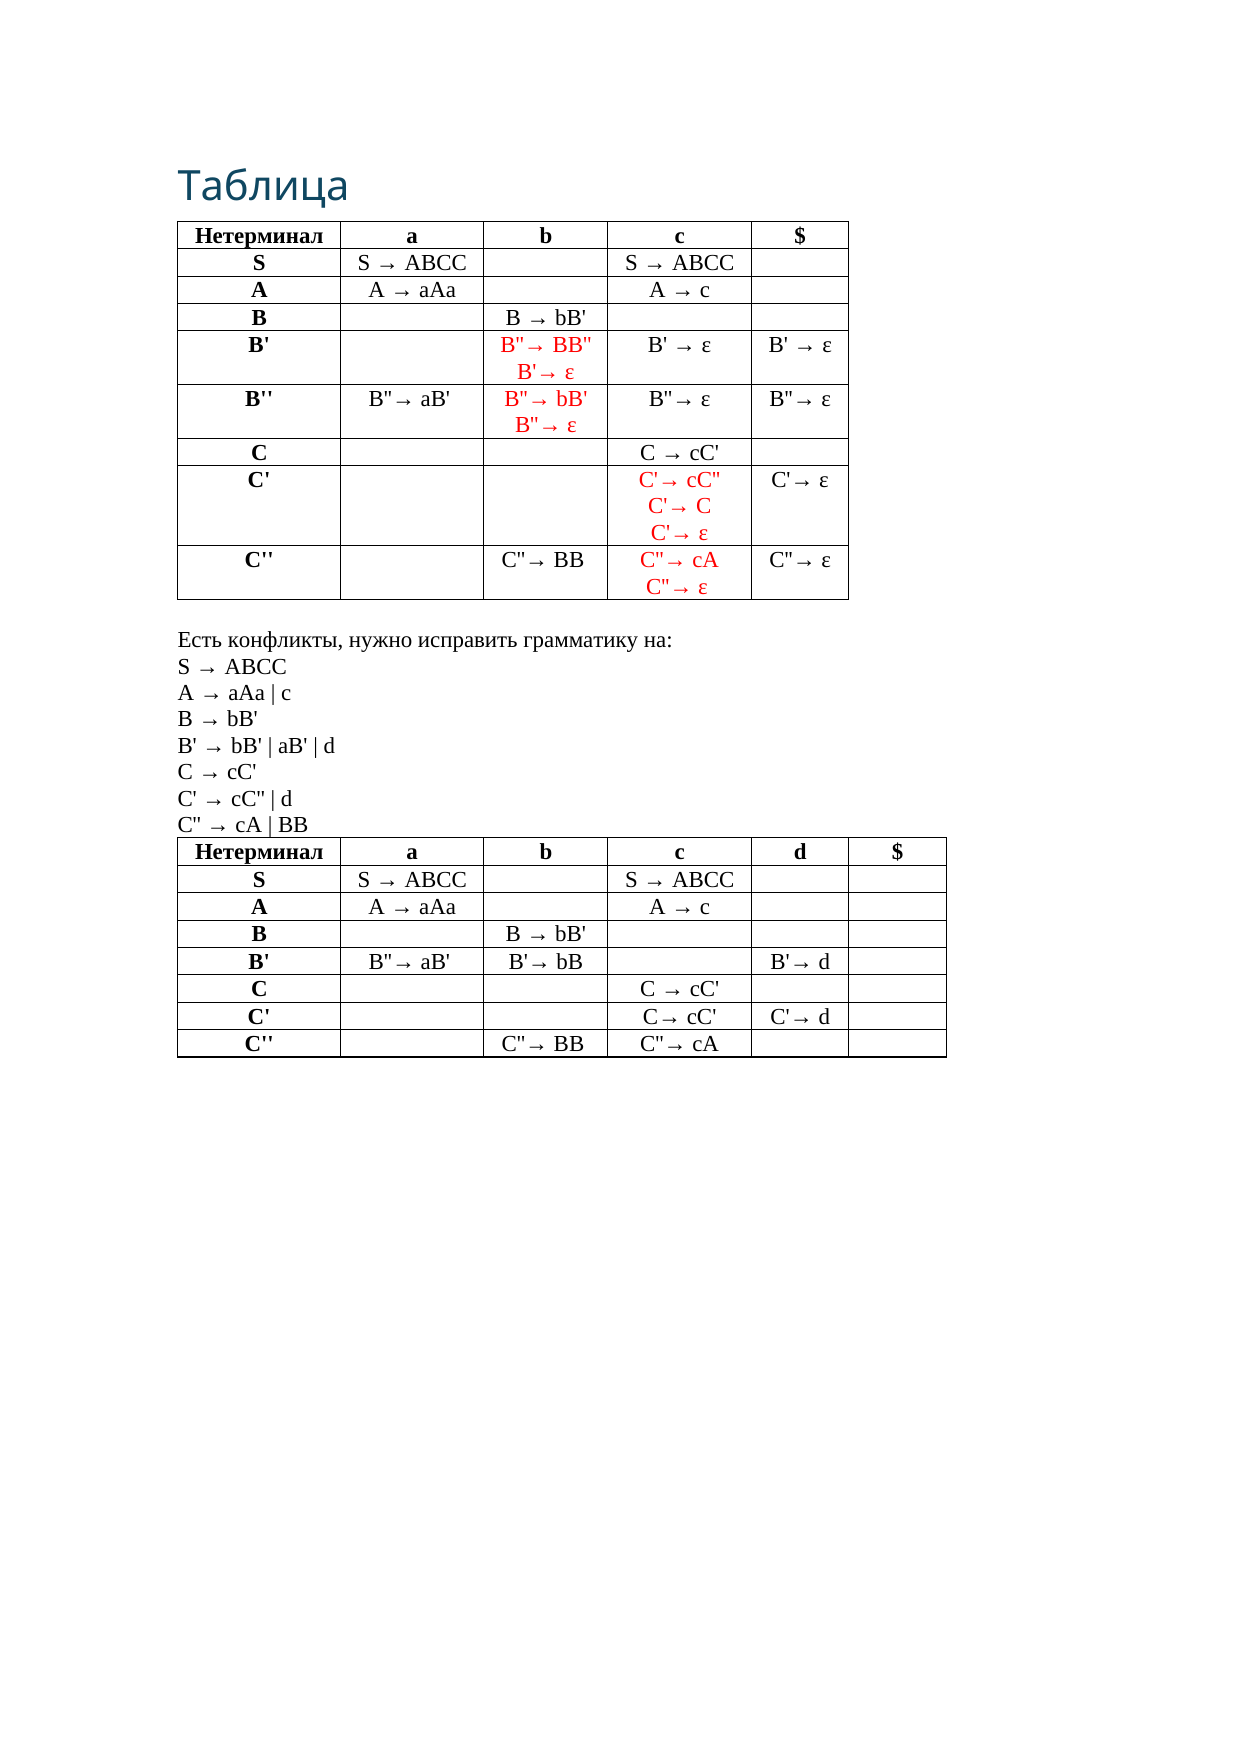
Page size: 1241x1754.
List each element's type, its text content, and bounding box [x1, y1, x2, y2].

table_cell C''→ cA [608, 1030, 751, 1056]
table_cell C→ cC' [608, 1003, 751, 1029]
subtitle Таблица [177, 156, 1152, 212]
text S → ABCC [177, 653, 1152, 679]
table_cell [752, 893, 848, 919]
table_header b [484, 222, 607, 248]
table_cell [341, 1003, 483, 1029]
table_cell [849, 921, 946, 947]
table_cell A → aAa [341, 277, 483, 303]
table_cell S → ABCC [341, 249, 483, 276]
table_cell [341, 439, 483, 465]
table_cell C'→ d [752, 1003, 848, 1029]
table_cell C'→ cC'' C'→ C C'→ ε [608, 466, 751, 545]
table_cell [341, 304, 483, 330]
table_cell C → cC' [608, 975, 751, 1002]
table_cell [752, 277, 848, 303]
table_cell [341, 466, 483, 545]
table_cell B''→ ε [752, 385, 848, 438]
table_cell [341, 546, 483, 599]
table_cell B'→ bB [484, 948, 607, 974]
table_cell [484, 893, 607, 919]
table_cell C'' [178, 546, 340, 599]
table_cell [484, 466, 607, 545]
table_cell S [178, 249, 340, 276]
table_cell B' [178, 948, 340, 974]
table_cell [849, 866, 946, 892]
table_cell C''→ ε [752, 546, 848, 599]
table_header a [341, 222, 483, 248]
table_cell B → bB' [484, 921, 607, 947]
table_cell [849, 975, 946, 1002]
table_cell C''→ BB [484, 546, 607, 599]
table_cell [608, 948, 751, 974]
table_cell B [178, 304, 340, 330]
table_cell B' → ε [608, 331, 751, 384]
table_header $ [849, 838, 946, 865]
table_cell C [178, 975, 340, 1002]
table_cell [849, 1030, 946, 1056]
text C'' → cA | BB [177, 811, 1152, 837]
table_cell C''→ BB [484, 1030, 607, 1056]
table_cell C''→ cA C''→ ε [608, 546, 751, 599]
table_cell [849, 893, 946, 919]
table_cell B'→ d [752, 948, 848, 974]
table_cell S → ABCC [608, 249, 751, 276]
text C → cC' [177, 758, 1152, 784]
table_cell [752, 304, 848, 330]
table_cell C → cC' [608, 439, 751, 465]
table_cell B [178, 921, 340, 947]
table_cell [849, 1003, 946, 1029]
table_cell S → ABCC [341, 866, 483, 892]
table_cell A [178, 893, 340, 919]
table_cell [849, 948, 946, 974]
table_cell C' [178, 466, 340, 545]
text B' → bB' | aB' | d [177, 732, 1152, 758]
table_cell B'' [178, 385, 340, 438]
table_cell B''→ BB'' B'→ ε [484, 331, 607, 384]
table_header d [752, 838, 848, 865]
table_cell B → bB' [484, 304, 607, 330]
table_cell C [178, 439, 340, 465]
table_cell [484, 277, 607, 303]
table_cell [484, 975, 607, 1002]
text B → bB' [177, 706, 1152, 732]
table_cell B' [178, 331, 340, 384]
table_header c [608, 838, 751, 865]
table_cell [752, 439, 848, 465]
table_cell A → c [608, 893, 751, 919]
table_header $ [752, 222, 848, 248]
table_header Нетерминал [178, 838, 340, 865]
table_cell C' [178, 1003, 340, 1029]
table_cell [752, 866, 848, 892]
table_cell [608, 921, 751, 947]
table_cell [484, 866, 607, 892]
text C' → cC'' | d [177, 784, 1152, 811]
table_cell S [178, 866, 340, 892]
table_cell [484, 1003, 607, 1029]
table_cell [752, 249, 848, 276]
table_cell [484, 439, 607, 465]
table_cell B''→ aB' [341, 385, 483, 438]
table_cell [484, 249, 607, 276]
table_header c [608, 222, 751, 248]
table_cell S → ABCC [608, 866, 751, 892]
table_header Нетерминал [178, 222, 340, 248]
table_cell A → aAa [341, 893, 483, 919]
table_cell [341, 1030, 483, 1056]
table_cell [752, 1030, 848, 1056]
table_cell C'→ ε [752, 466, 848, 545]
table_cell [341, 921, 483, 947]
table_cell A [178, 277, 340, 303]
table_cell [752, 975, 848, 1002]
table_cell [341, 331, 483, 384]
table_cell A → c [608, 277, 751, 303]
table_cell B''→ aB' [341, 948, 483, 974]
table_header b [484, 838, 607, 865]
table_cell B''→ bB' B''→ ε [484, 385, 607, 438]
table_cell C'' [178, 1030, 340, 1056]
table_cell [341, 975, 483, 1002]
table_header a [341, 838, 483, 865]
table_cell [752, 921, 848, 947]
table_cell B' → ε [752, 331, 848, 384]
text A → aAa | c [177, 679, 1152, 706]
table_cell B''→ ε [608, 385, 751, 438]
table_cell [608, 304, 751, 330]
text Есть конфликты, нужно исправить грамматику на: [177, 626, 1152, 653]
